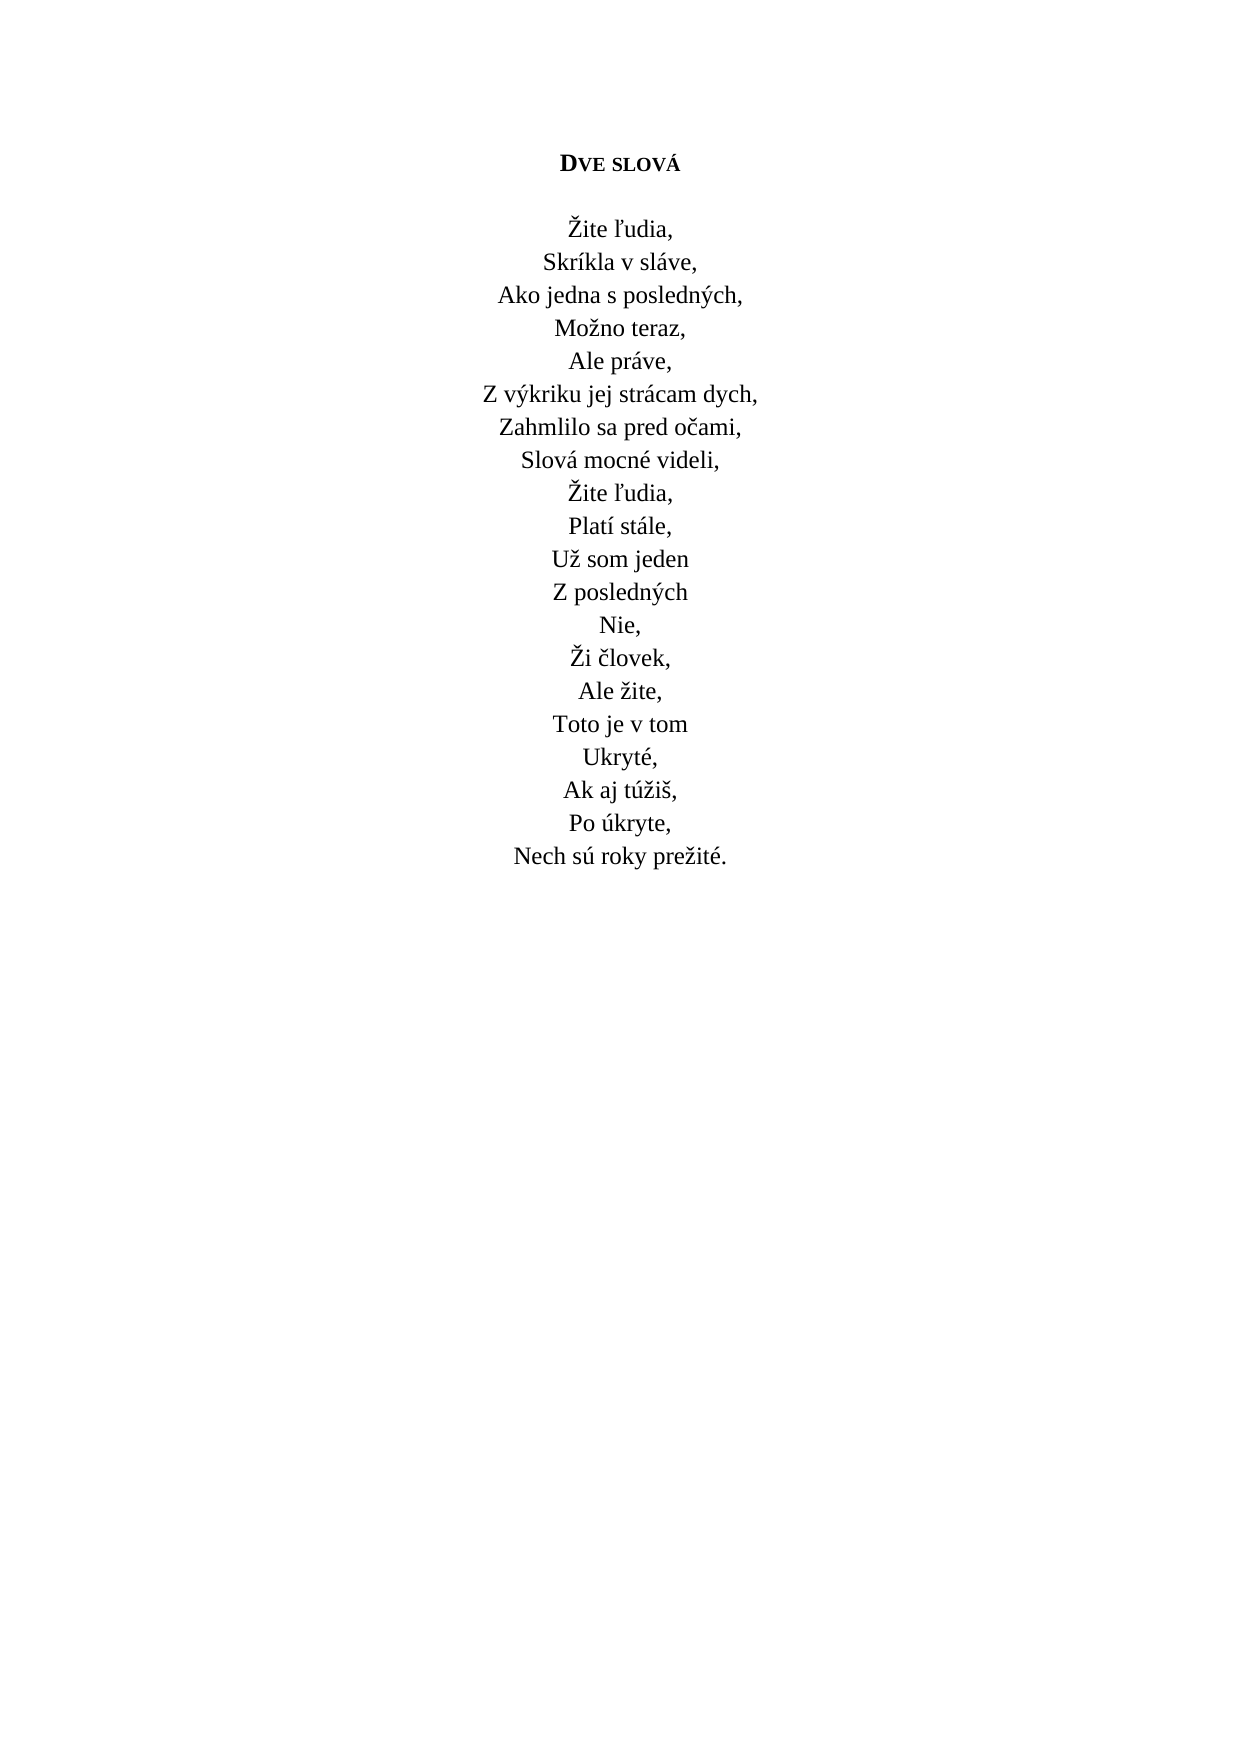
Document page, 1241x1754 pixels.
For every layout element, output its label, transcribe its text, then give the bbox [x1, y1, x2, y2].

text Toto je v tom [148, 709, 1093, 738]
text Možno teraz, [148, 313, 1093, 341]
text Ukryté, [148, 742, 1093, 771]
text Z posledných [148, 577, 1093, 606]
text Žite ľudia, [148, 214, 1093, 242]
text Po úkryte, [148, 808, 1093, 837]
text Skríkla v sláve, [148, 247, 1093, 275]
text Nie, [148, 610, 1093, 639]
text Zahmlilo sa pred očami, [148, 412, 1093, 441]
text Ak aj túžiš, [148, 775, 1093, 804]
text Ži človek, [148, 643, 1093, 672]
text Už som jeden [148, 544, 1093, 573]
text Ale práve, [148, 346, 1093, 374]
text Z výkriku jej strácam dych, [148, 379, 1093, 407]
text Nech sú roky prežité. [148, 841, 1093, 870]
text Ale žite, [148, 676, 1093, 705]
text Platí stále, [148, 511, 1093, 539]
text Slová mocné videli, [148, 445, 1093, 473]
text Ako jedna s posledných, [148, 280, 1093, 308]
text Žite ľudia, [148, 478, 1093, 507]
text Dve slová [148, 148, 1093, 176]
